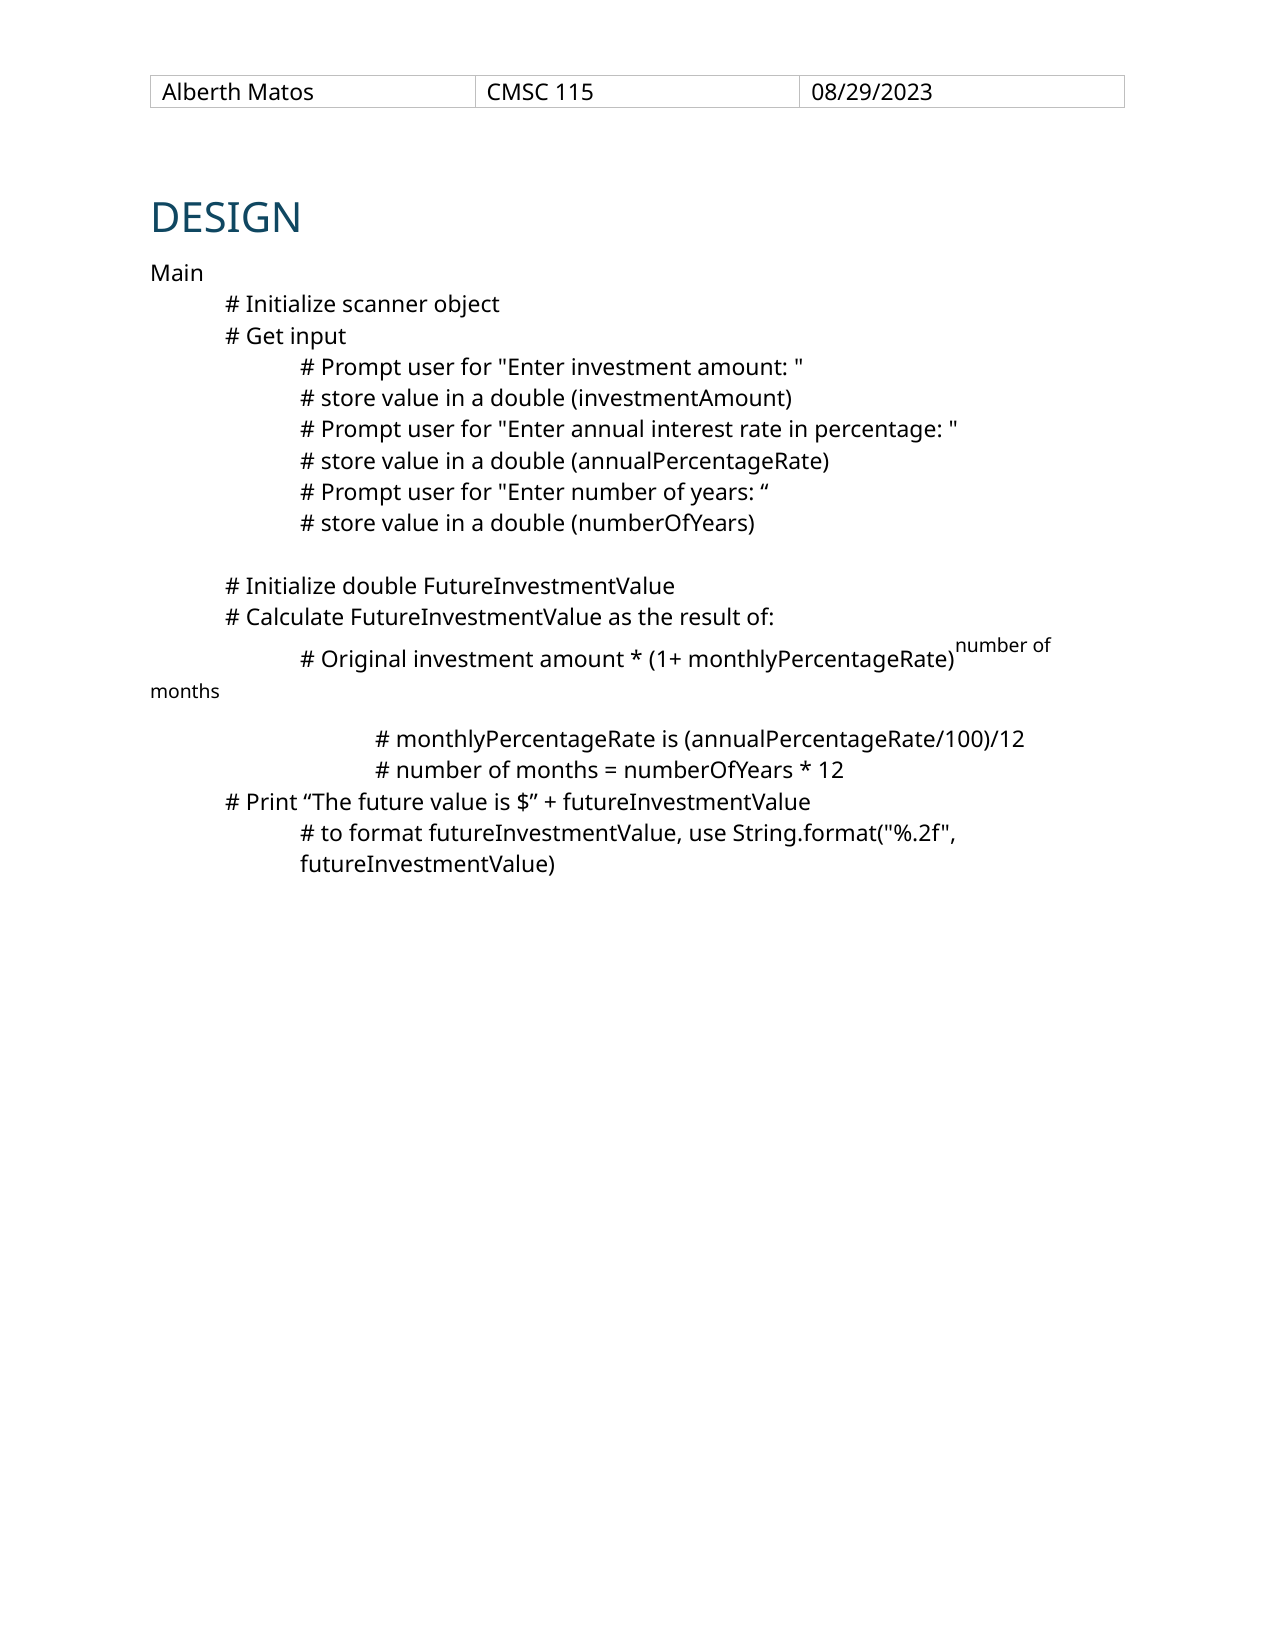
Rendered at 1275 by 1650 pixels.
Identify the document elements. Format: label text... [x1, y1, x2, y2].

text # to format futureInvestmentValue, use String.format("%.2f", futureInvestmentValue) [300, 817, 1125, 879]
text # Prompt user for "Enter number of years: “ [225, 476, 1125, 507]
text # Initialize double FutureInvestmentValue [150, 569, 1125, 601]
text # Print “The future value is $” + futureInvestmentValue [150, 785, 1125, 817]
text # Prompt user for "Enter annual interest rate in percentage: " [225, 413, 1125, 444]
text # store value in a double (annualPercentageRate) [150, 444, 1125, 476]
text Main [150, 257, 1125, 288]
text # number of months = numberOfYears * 12 [150, 754, 1125, 785]
subtitle DESIGN [150, 187, 1125, 244]
text # store value in a double (numberOfYears) [150, 507, 1125, 538]
text # store value in a double (investmentAmount) [150, 382, 1125, 413]
text # monthlyPercentageRate is (annualPercentageRate/100)/12 [150, 723, 1125, 754]
text # Calculate FutureInvestmentValue as the result of: [150, 601, 1125, 632]
text # Prompt user for "Enter investment amount: " [150, 351, 1125, 382]
text # Get input [150, 319, 1125, 351]
text # Original investment amount * (1+ monthlyPercentageRate)number of months [150, 632, 1125, 723]
text # Initialize scanner object [150, 288, 1125, 319]
